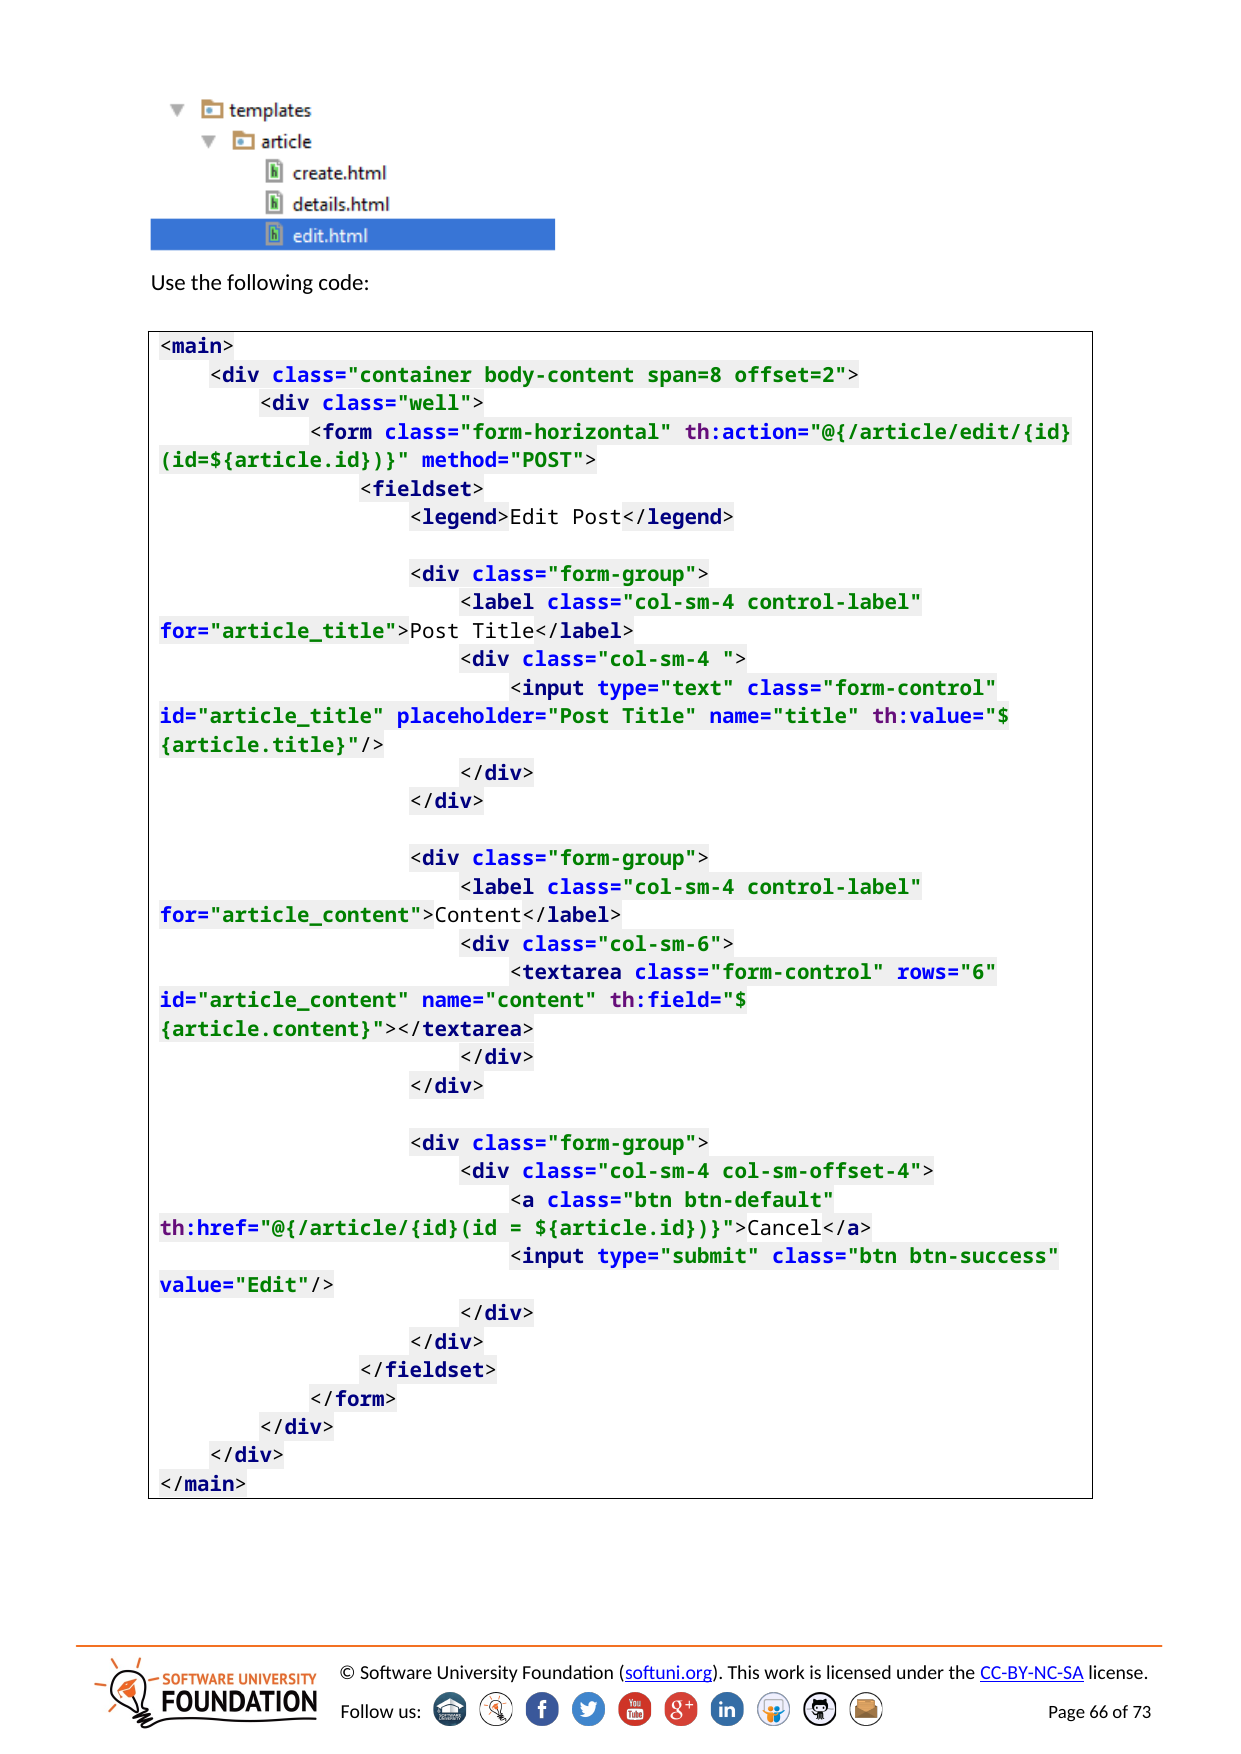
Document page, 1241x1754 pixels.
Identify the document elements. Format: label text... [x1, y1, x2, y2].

picture [618, 1692, 652, 1726]
picture [433, 1692, 467, 1726]
picture [479, 1692, 513, 1726]
picture [150, 95, 556, 252]
picture [710, 1692, 744, 1726]
picture [572, 1692, 605, 1726]
picture [757, 1692, 790, 1726]
text Use the following code: [151, 268, 1163, 296]
picture [664, 1692, 698, 1726]
picture [849, 1692, 883, 1726]
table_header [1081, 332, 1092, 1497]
picture [525, 1692, 559, 1726]
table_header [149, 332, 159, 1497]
picture [93, 1656, 317, 1729]
picture [803, 1692, 837, 1726]
